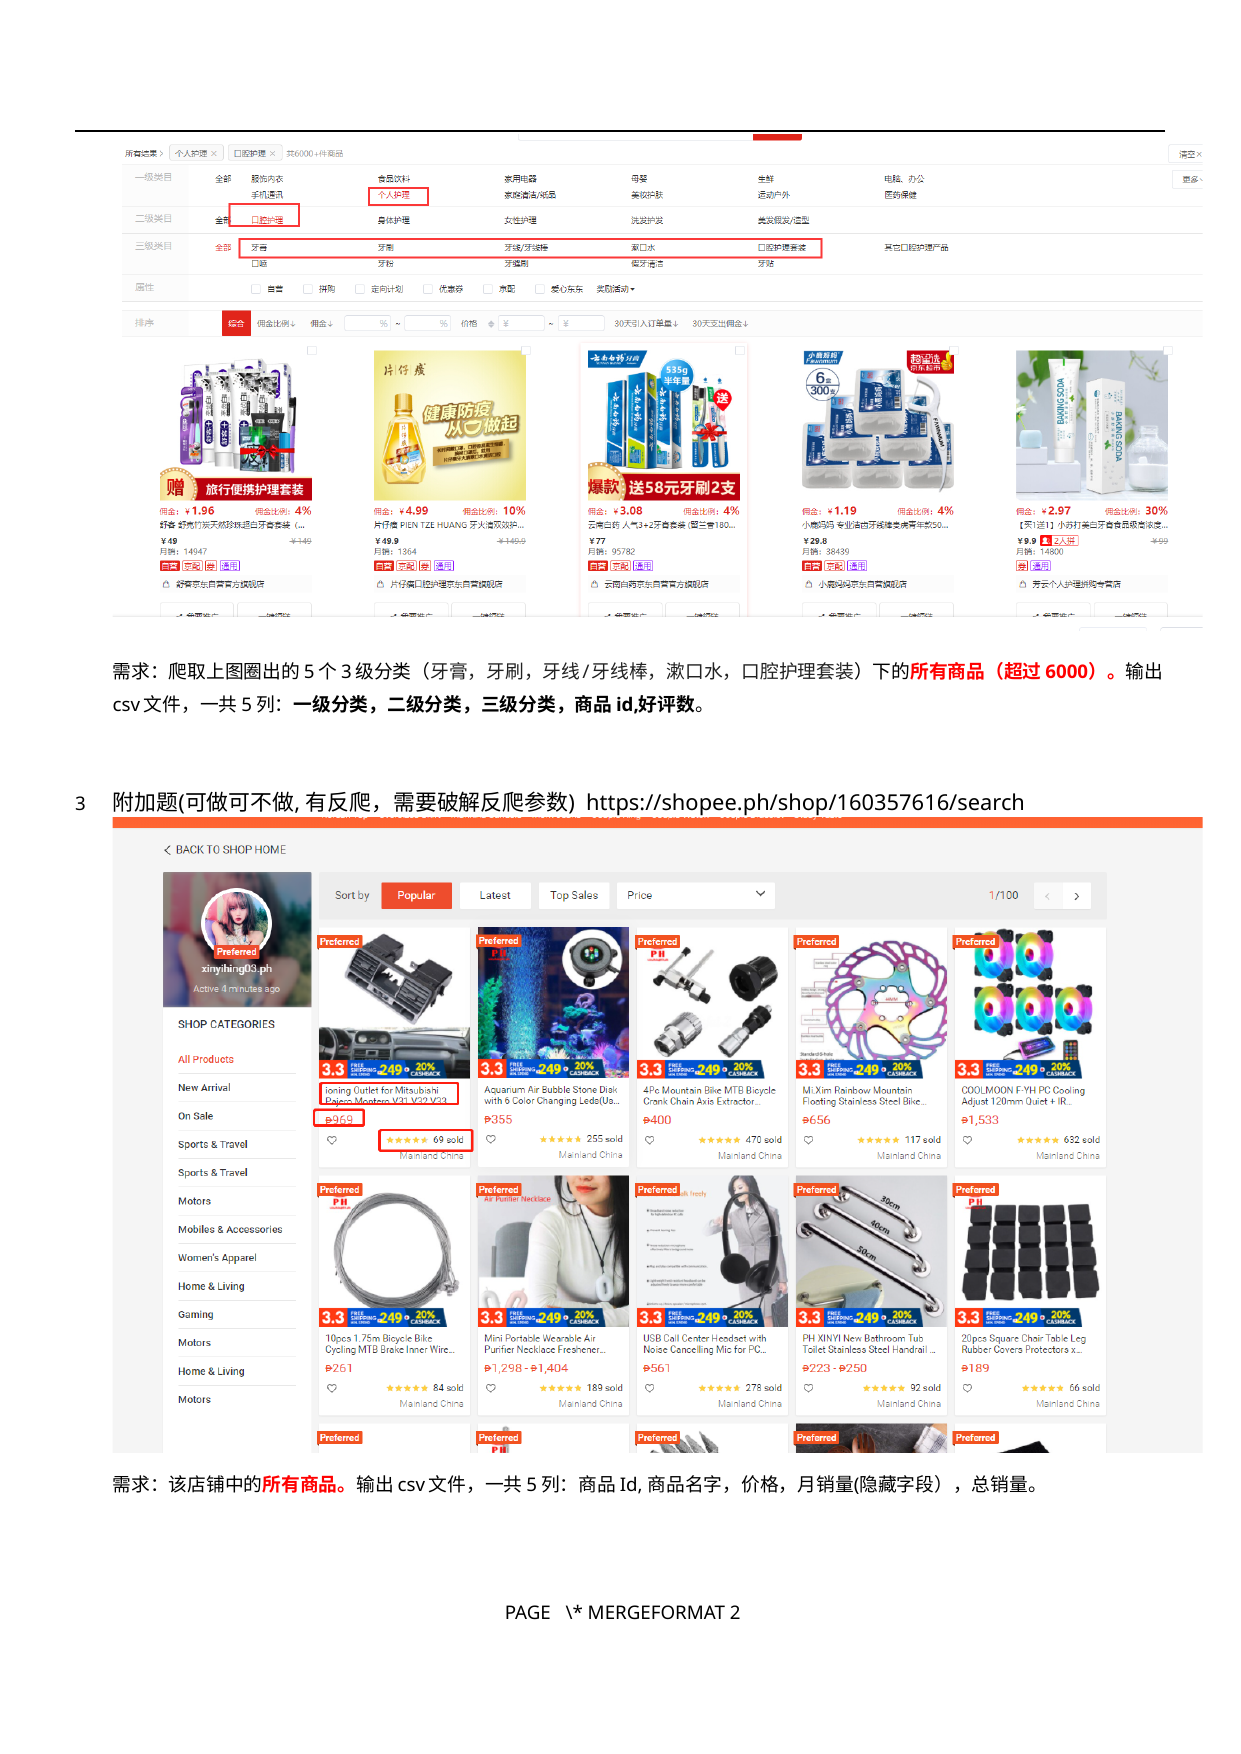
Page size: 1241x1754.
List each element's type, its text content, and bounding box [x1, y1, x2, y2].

text 需求：爬取上图圈出的5个3级分类（牙膏，牙刷，牙线/牙线棒，漱口水，口腔护理套装）下的所有商品（超过6000）。输出csv文件，一共5列：一级分类，二级分类，三级分类，商品id,好评数。 [112, 654, 1165, 719]
picture [112, 817, 1203, 1453]
list 附加题(可做可不做, 有反爬，需要破解反爬参数) https://shopee.ph/shop/160357616/search [75, 784, 1165, 817]
picture [112, 134, 1203, 631]
text 需求：该店铺中的所有商品。输出csv文件，一共5列：商品Id, 商品名字，价格，月销量(隐藏字段），总销量。 [112, 1467, 1165, 1499]
